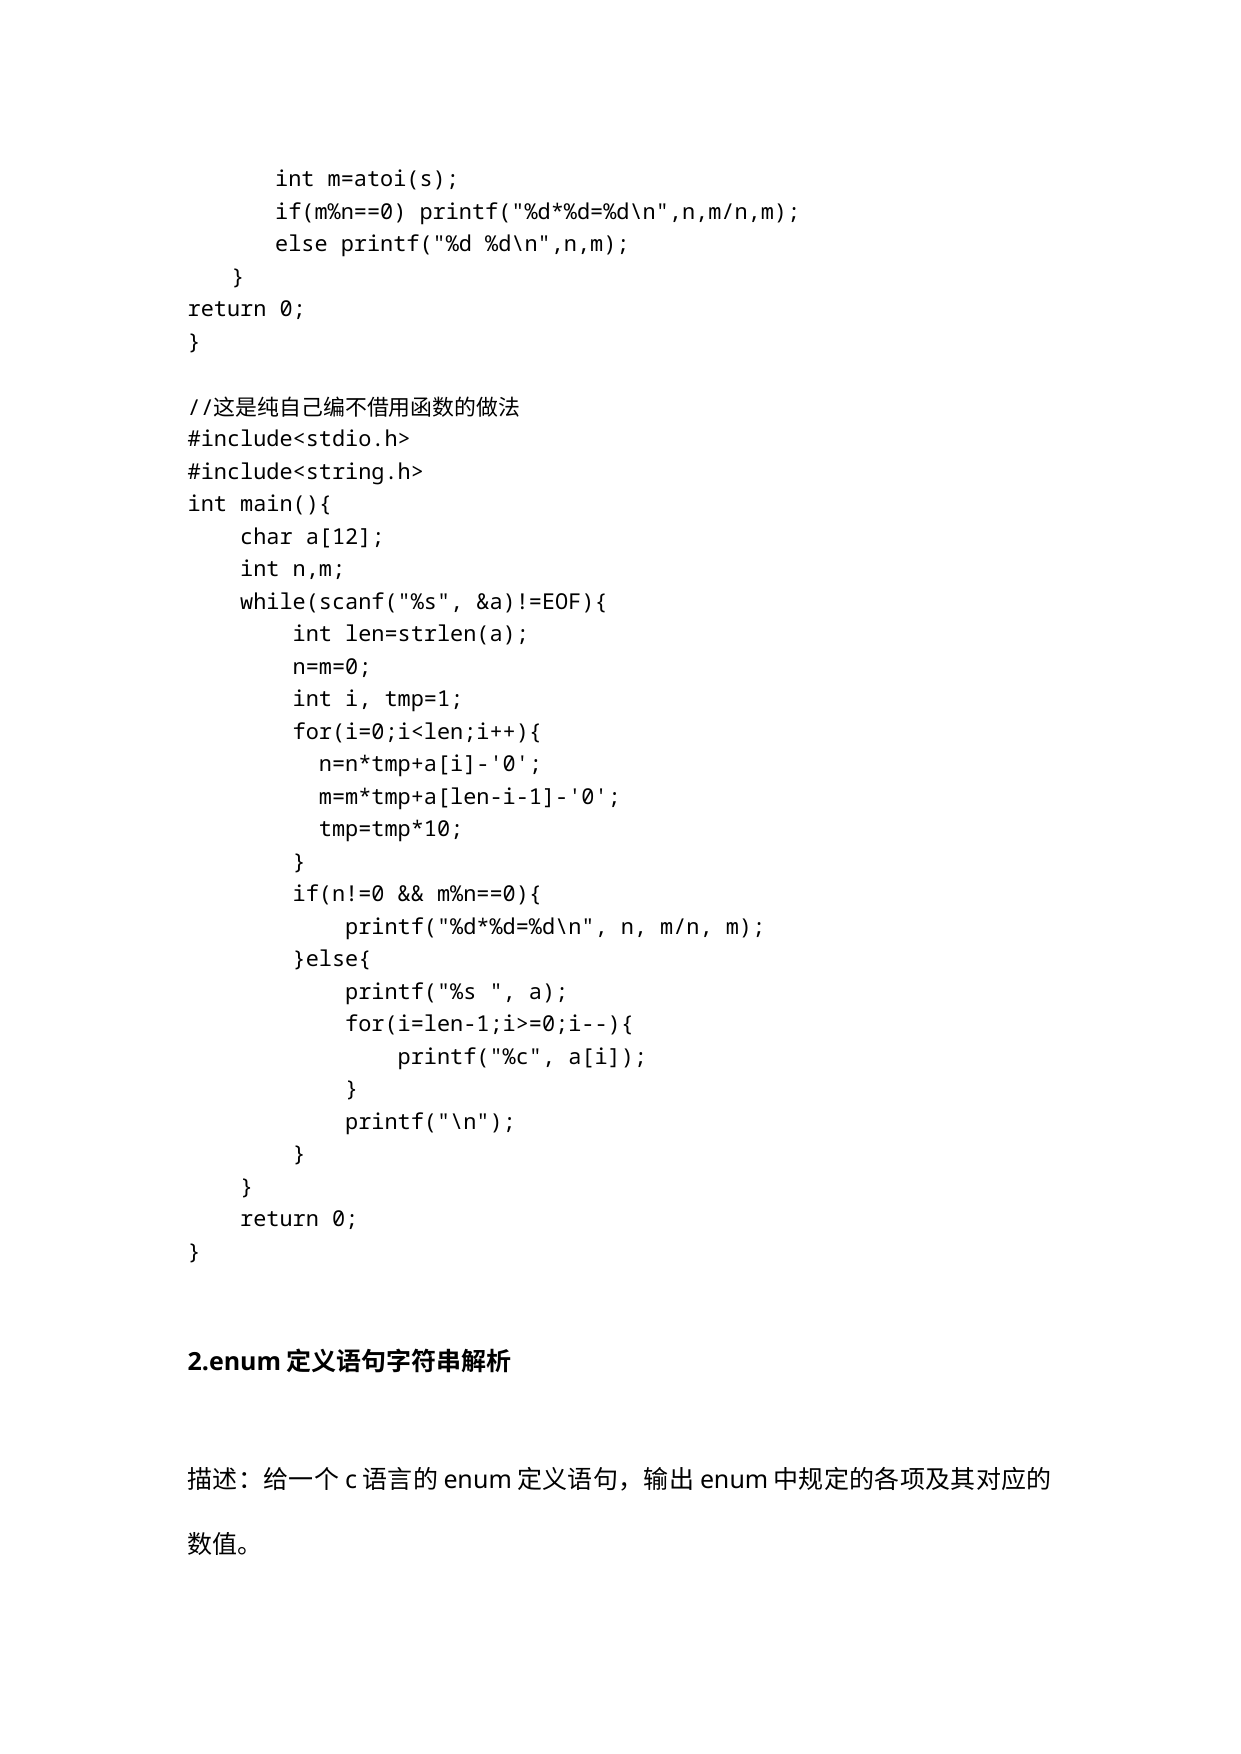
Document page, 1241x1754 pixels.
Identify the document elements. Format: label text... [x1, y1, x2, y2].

text tmp=tmp*10; [187, 812, 1053, 844]
text int m=atoi(s); [187, 162, 1053, 194]
text char a[12]; [187, 519, 1053, 552]
text } [187, 1072, 1053, 1104]
text printf("\n"); [187, 1104, 1053, 1137]
text } [187, 259, 1053, 292]
text } [187, 1169, 1053, 1202]
text } [187, 844, 1053, 877]
text if(m%n==0) printf("%d*%d=%d\n",n,m/n,m); [187, 194, 1053, 227]
text int main(){ [187, 487, 1053, 519]
text }else{ [187, 942, 1053, 974]
text while(scanf("%s", &a)!=EOF){ [187, 584, 1053, 617]
text return 0; [187, 292, 1053, 324]
text } [187, 324, 1053, 357]
text int len=strlen(a); [187, 617, 1053, 649]
text for(i=len-1;i>=0;i--){ [187, 1007, 1053, 1039]
text int n,m; [187, 552, 1053, 584]
text m=m*tmp+a[len-i-1]-'0'; [187, 779, 1053, 812]
subtitle 2.enum定义语句字符串解析 [187, 1327, 1053, 1392]
text } [187, 1234, 1053, 1267]
text for(i=0;i<len;i++){ [187, 714, 1053, 747]
text 描述：给一个c语言的enum定义语句，输出enum中规定的各项及其对应的数值。 [187, 1445, 1053, 1575]
text else printf("%d %d\n",n,m); [187, 227, 1053, 259]
text //这是纯自己编不借用函数的做法 [187, 389, 1053, 422]
text n=m=0; [187, 649, 1053, 682]
text printf("%s ", a); [187, 974, 1053, 1007]
text int i, tmp=1; [187, 682, 1053, 714]
text if(n!=0 && m%n==0){ [187, 877, 1053, 909]
text } [187, 1137, 1053, 1169]
text #include<string.h> [187, 454, 1053, 487]
text printf("%c", a[i]); [187, 1039, 1053, 1072]
text printf("%d*%d=%d\n", n, m/n, m); [187, 909, 1053, 942]
text return 0; [187, 1202, 1053, 1234]
text #include<stdio.h> [187, 422, 1053, 454]
text n=n*tmp+a[i]-'0'; [187, 747, 1053, 779]
